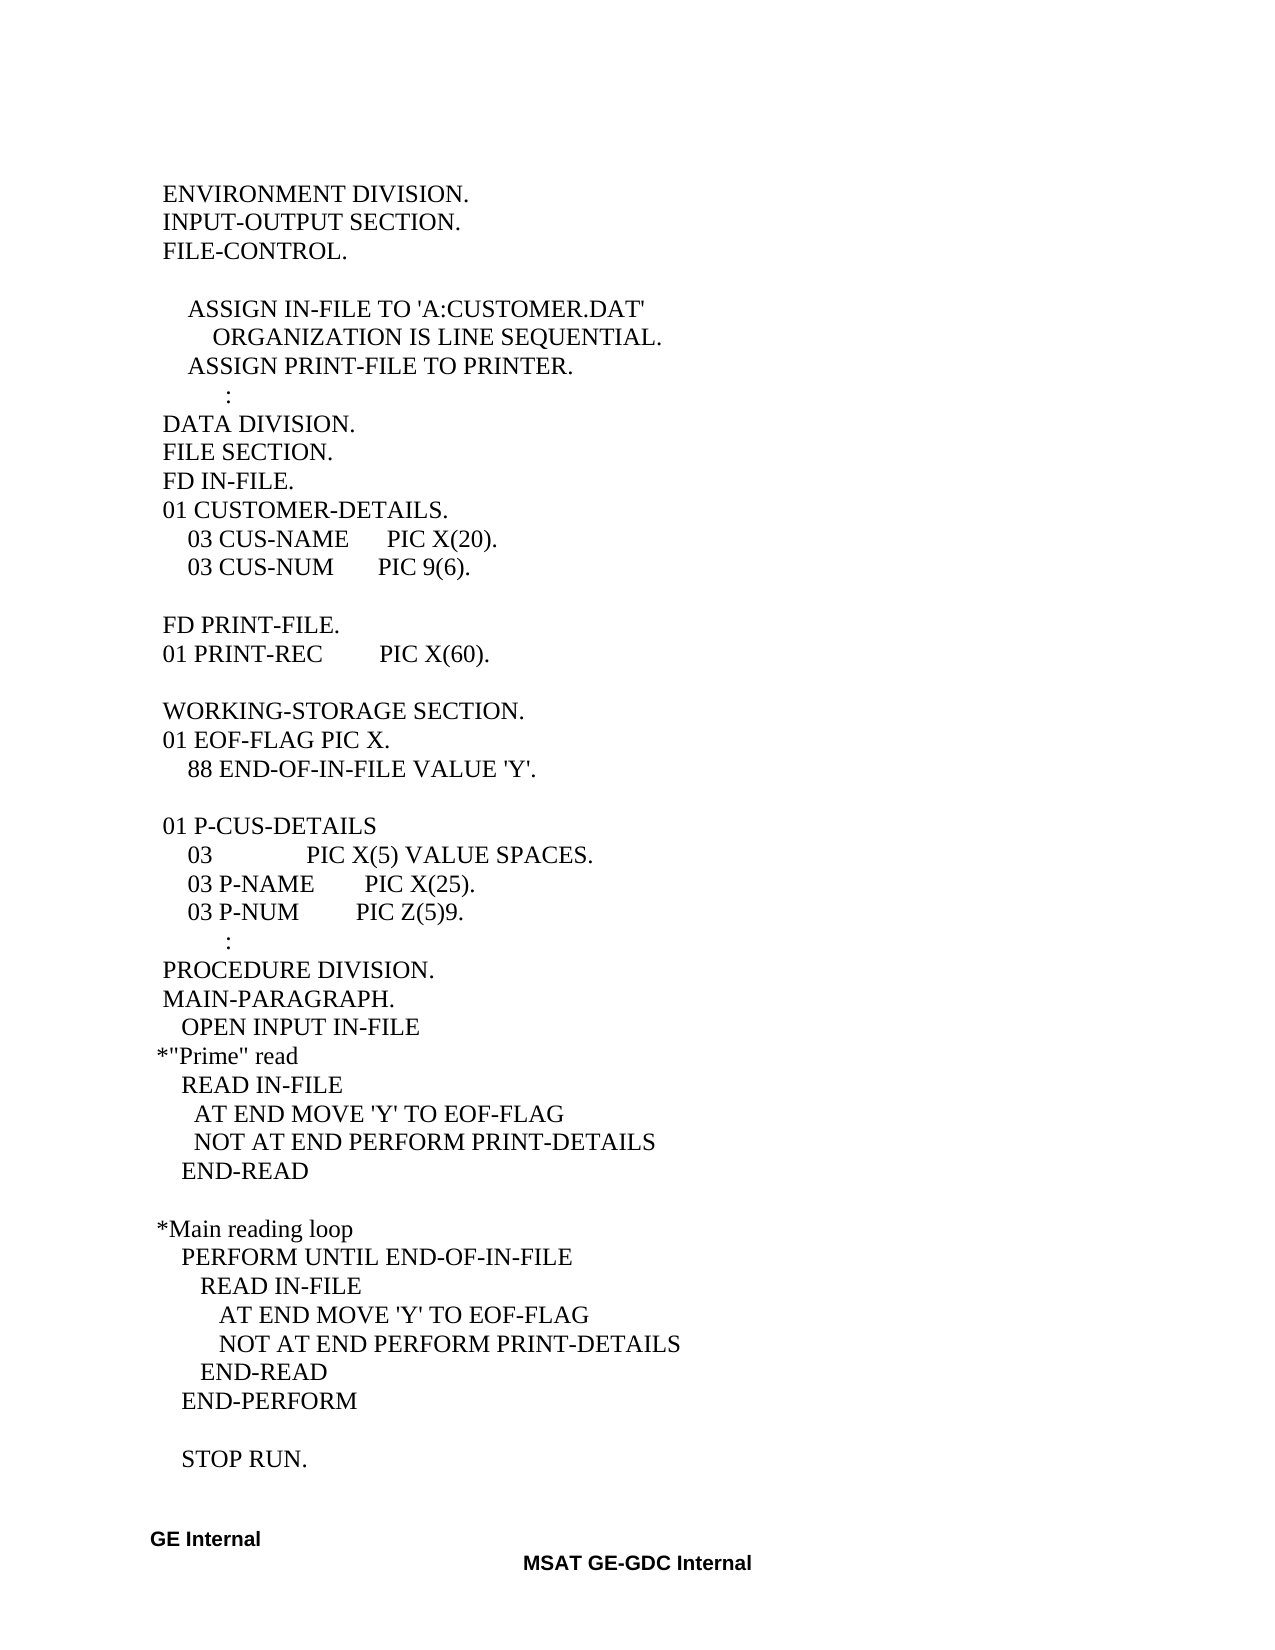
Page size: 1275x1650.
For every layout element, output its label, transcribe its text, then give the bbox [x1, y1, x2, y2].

text ENVIRONMENT DIVISION. [150, 179, 1125, 207]
text *"Prime" read [150, 1041, 1125, 1070]
text ASSIGN PRINT-FILE TO PRINTER. [150, 351, 1125, 380]
text MAIN-PARAGRAPH. [150, 984, 1125, 1012]
text WORKING-STORAGE SECTION. [150, 696, 1125, 725]
text 03 CUS-NAME PIC X(20). [150, 524, 1125, 552]
text 03 P-NUM PIC Z(5)9. [150, 897, 1125, 926]
text DATA DIVISION. [150, 409, 1125, 437]
text : [150, 380, 1125, 409]
text NOT AT END PERFORM PRINT-DETAILS [150, 1329, 1125, 1357]
text FILE SECTION. [150, 437, 1125, 466]
text 01 CUSTOMER-DETAILS. [150, 495, 1125, 524]
text : [150, 926, 1125, 955]
text READ IN-FILE [150, 1070, 1125, 1099]
text ASSIGN IN-FILE TO 'A:CUSTOMER.DAT' [150, 294, 1125, 322]
text *Main reading loop [150, 1214, 1125, 1242]
text END-READ [150, 1156, 1125, 1185]
text 03 P-NAME PIC X(25). [150, 869, 1125, 897]
text 01 P-CUS-DETAILS [150, 811, 1125, 840]
text FD PRINT-FILE. [150, 610, 1125, 639]
text NOT AT END PERFORM PRINT-DETAILS [150, 1127, 1125, 1156]
text END-READ [150, 1357, 1125, 1386]
text 01 PRINT-REC PIC X(60). [150, 639, 1125, 667]
text FD IN-FILE. [150, 466, 1125, 495]
text FILE-CONTROL. [150, 236, 1125, 265]
text 01 EOF-FLAG PIC X. [150, 725, 1125, 754]
text PERFORM UNTIL END-OF-IN-FILE [150, 1242, 1125, 1271]
text ORGANIZATION IS LINE SEQUENTIAL. [150, 322, 1125, 351]
text END-PERFORM [150, 1386, 1125, 1415]
text AT END MOVE 'Y' TO EOF-FLAG [150, 1099, 1125, 1127]
text STOP RUN. [150, 1444, 1125, 1472]
text OPEN INPUT IN-FILE [150, 1012, 1125, 1041]
text PROCEDURE DIVISION. [150, 955, 1125, 984]
text READ IN-FILE [150, 1271, 1125, 1300]
text 03 CUS-NUM PIC 9(6). [150, 552, 1125, 581]
text INPUT-OUTPUT SECTION. [150, 207, 1125, 236]
text AT END MOVE 'Y' TO EOF-FLAG [150, 1300, 1125, 1329]
text 03 PIC X(5) VALUE SPACES. [150, 840, 1125, 869]
text 88 END-OF-IN-FILE VALUE 'Y'. [150, 754, 1125, 782]
